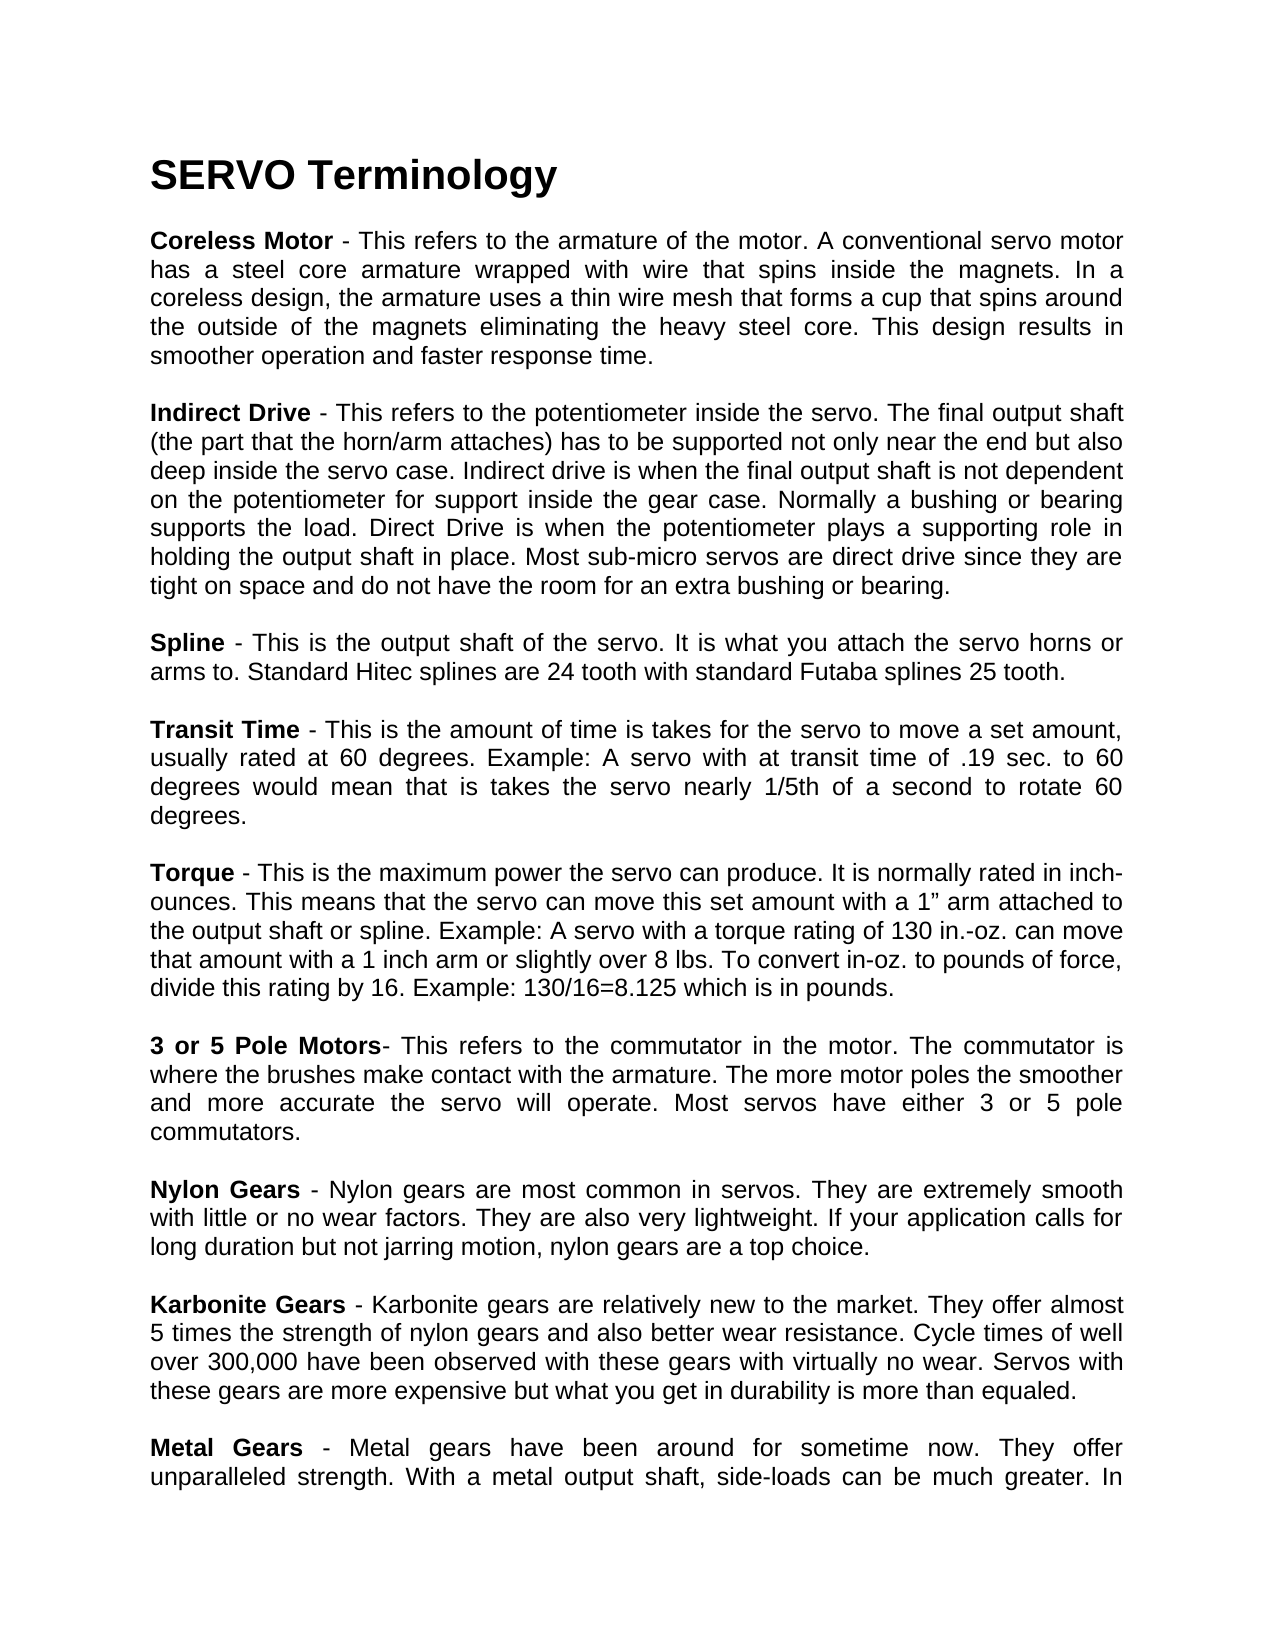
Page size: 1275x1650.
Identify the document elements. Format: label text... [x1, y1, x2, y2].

text Spline - This is the output shaft of the servo. It is what you attach the servo horns or arms to. Standard Hitec splines are 24 tooth with standard Futaba splines 25 tooth. [150, 628, 1125, 686]
text Transit Time - This is the amount of time is takes for the servo to move a set amount, usually rated at 60 degrees. Example: A servo with at transit time of .19 sec. to 60 degrees would mean that is takes the servo nearly 1/5th of a second to rotate 60 degrees. [150, 715, 1125, 830]
text 3 or 5 Pole Motors- This refers to the commutator in the motor. The commutator is where the brushes make contact with the armature. The more motor poles the smoother and more accurate the servo will operate. Most servos have either 3 or 5 pole commutators. [150, 1031, 1125, 1146]
text Nylon Gears - Nylon gears are most common in servos. They are extremely smooth with little or no wear factors. They are also very lightweight. If your application calls for long duration but not jarring motion, nylon gears are a top choice. [150, 1175, 1125, 1261]
text Torque - This is the maximum power the servo can produce. It is normally rated in inch-ounces. This means that the servo can move this set amount with a 1” arm attached to the output shaft or spline. Example: A servo with a torque rating of 130 in.-oz. can move that amount with a 1 inch arm or slightly over 8 lbs. To convert in-oz. to pounds of force, divide this rating by 16. Example: 130/16=8.125 which is in pounds. [150, 858, 1125, 1002]
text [150, 1433, 1125, 1491]
text SERVO Terminology [150, 150, 1125, 198]
text Karbonite Gears - Karbonite gears are relatively new to the market. They offer almost 5 times the strength of nylon gears and also better wear resistance. Cycle times of well over 300,000 have been observed with these gears with virtually no wear. Servos with these gears are more expensive but what you get in durability is more than equaled. [150, 1290, 1125, 1405]
text Coreless Motor - This refers to the armature of the motor. A conventional servo motor has a steel core armature wrapped with wire that spins inside the magnets. In a coreless design, the armature uses a thin wire mesh that forms a cup that spins around the outside of the magnets eliminating the heavy steel core. This design results in smoother operation and faster response time. [150, 226, 1125, 370]
text Indirect Drive - This refers to the potentiometer inside the servo. The final output shaft (the part that the horn/arm attaches) has to be supported not only near the end but also deep inside the servo case. Indirect drive is when the final output shaft is not dependent on the potentiometer for support inside the gear case. Normally a bushing or bearing supports the load. Direct Drive is when the potentiometer plays a supporting role in holding the output shaft in place. Most sub-micro servos are direct drive since they are tight on space and do not have the room for an extra bushing or bearing. [150, 398, 1125, 600]
